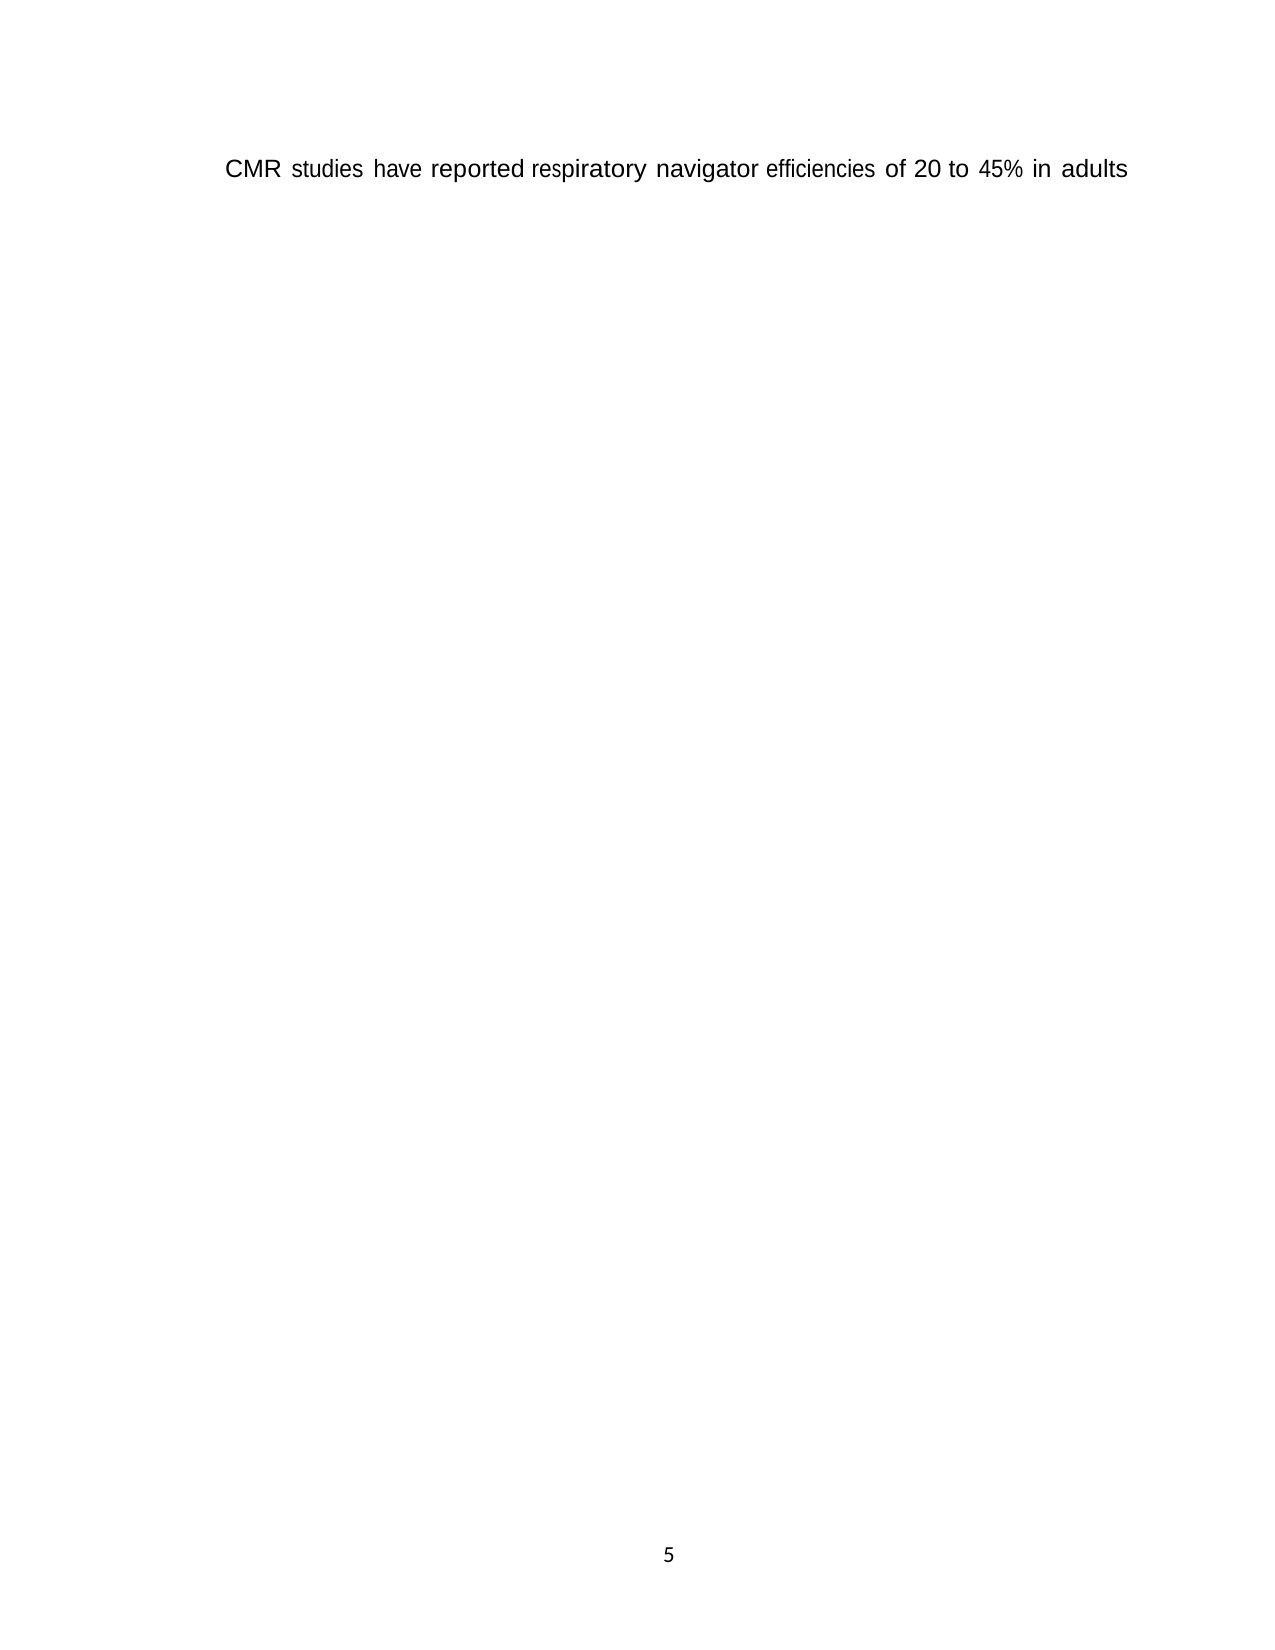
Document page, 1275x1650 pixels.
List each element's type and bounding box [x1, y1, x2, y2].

text [225, 154, 1131, 183]
